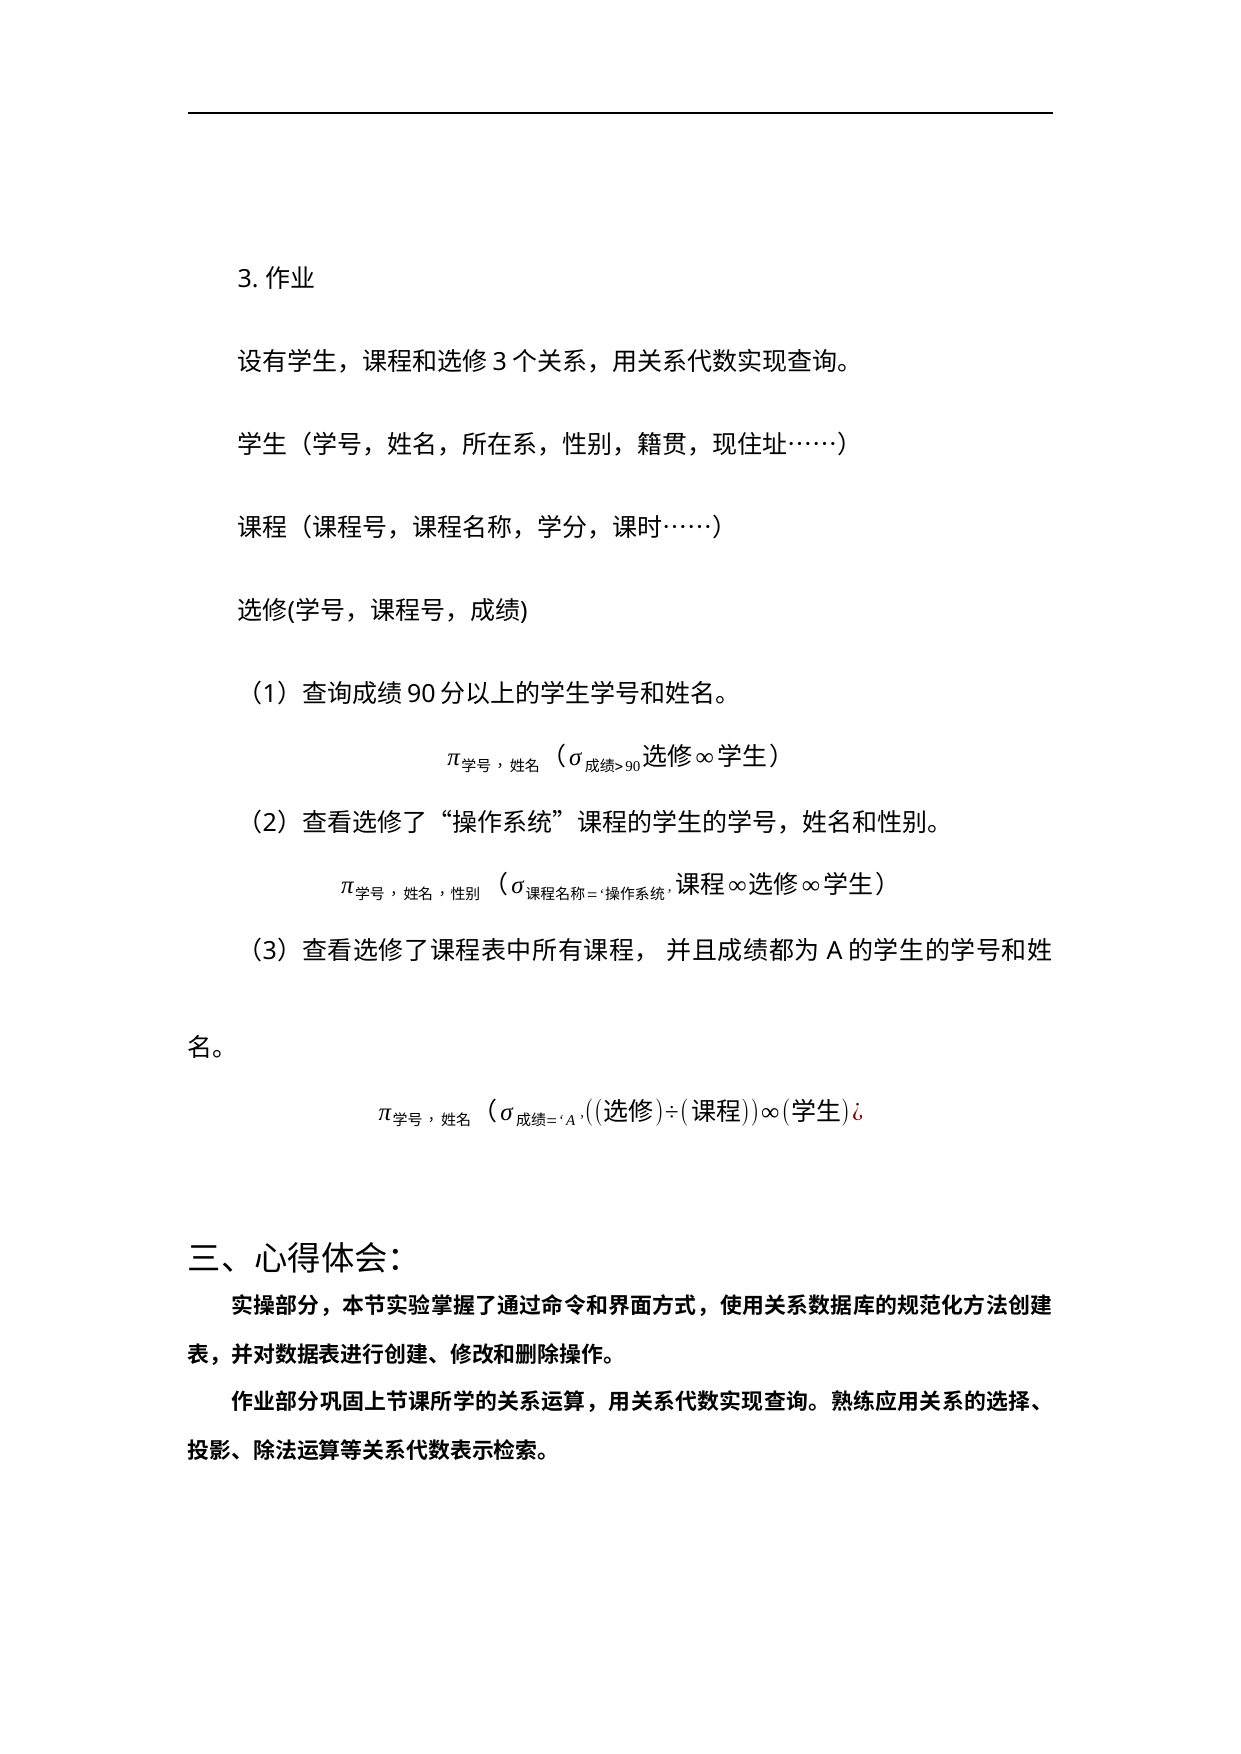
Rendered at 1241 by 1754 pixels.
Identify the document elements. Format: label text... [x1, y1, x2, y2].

text 3. 作业 [187, 244, 1053, 309]
list 查看选修了“操作系统”课程的学生的学号，姓名和性别。 [187, 788, 1053, 853]
text 选修(学号，课程号，成绩) [187, 576, 1053, 641]
text 课程（课程号，课程名称，学分，课时……） [187, 493, 1053, 558]
list 查询成绩90分以上的学生学号和姓名。 [187, 659, 1053, 724]
list 查看选修了课程表中所有课程， 并且成绩都为A的学生的学号和姓名。 [187, 916, 1053, 1078]
text 三、心得体会： [187, 1224, 1053, 1289]
text 学生（学号，姓名，所在系，性别，籍贯，现住址……） [187, 410, 1053, 475]
text 实操部分，本节实验掌握了通过命令和界面方式，使用关系数据库的规范化方法创建表，并对数据表进行创建、修改和删除操作。 [187, 1289, 1053, 1370]
text 设有学生，课程和选修3个关系，用关系代数实现查询。 [187, 327, 1053, 392]
text 作业部分巩固上节课所学的关系运算，用关系代数实现查询。熟练应用关系的选择、投影、除法运算等关系代数表示检索。 [187, 1385, 1053, 1466]
